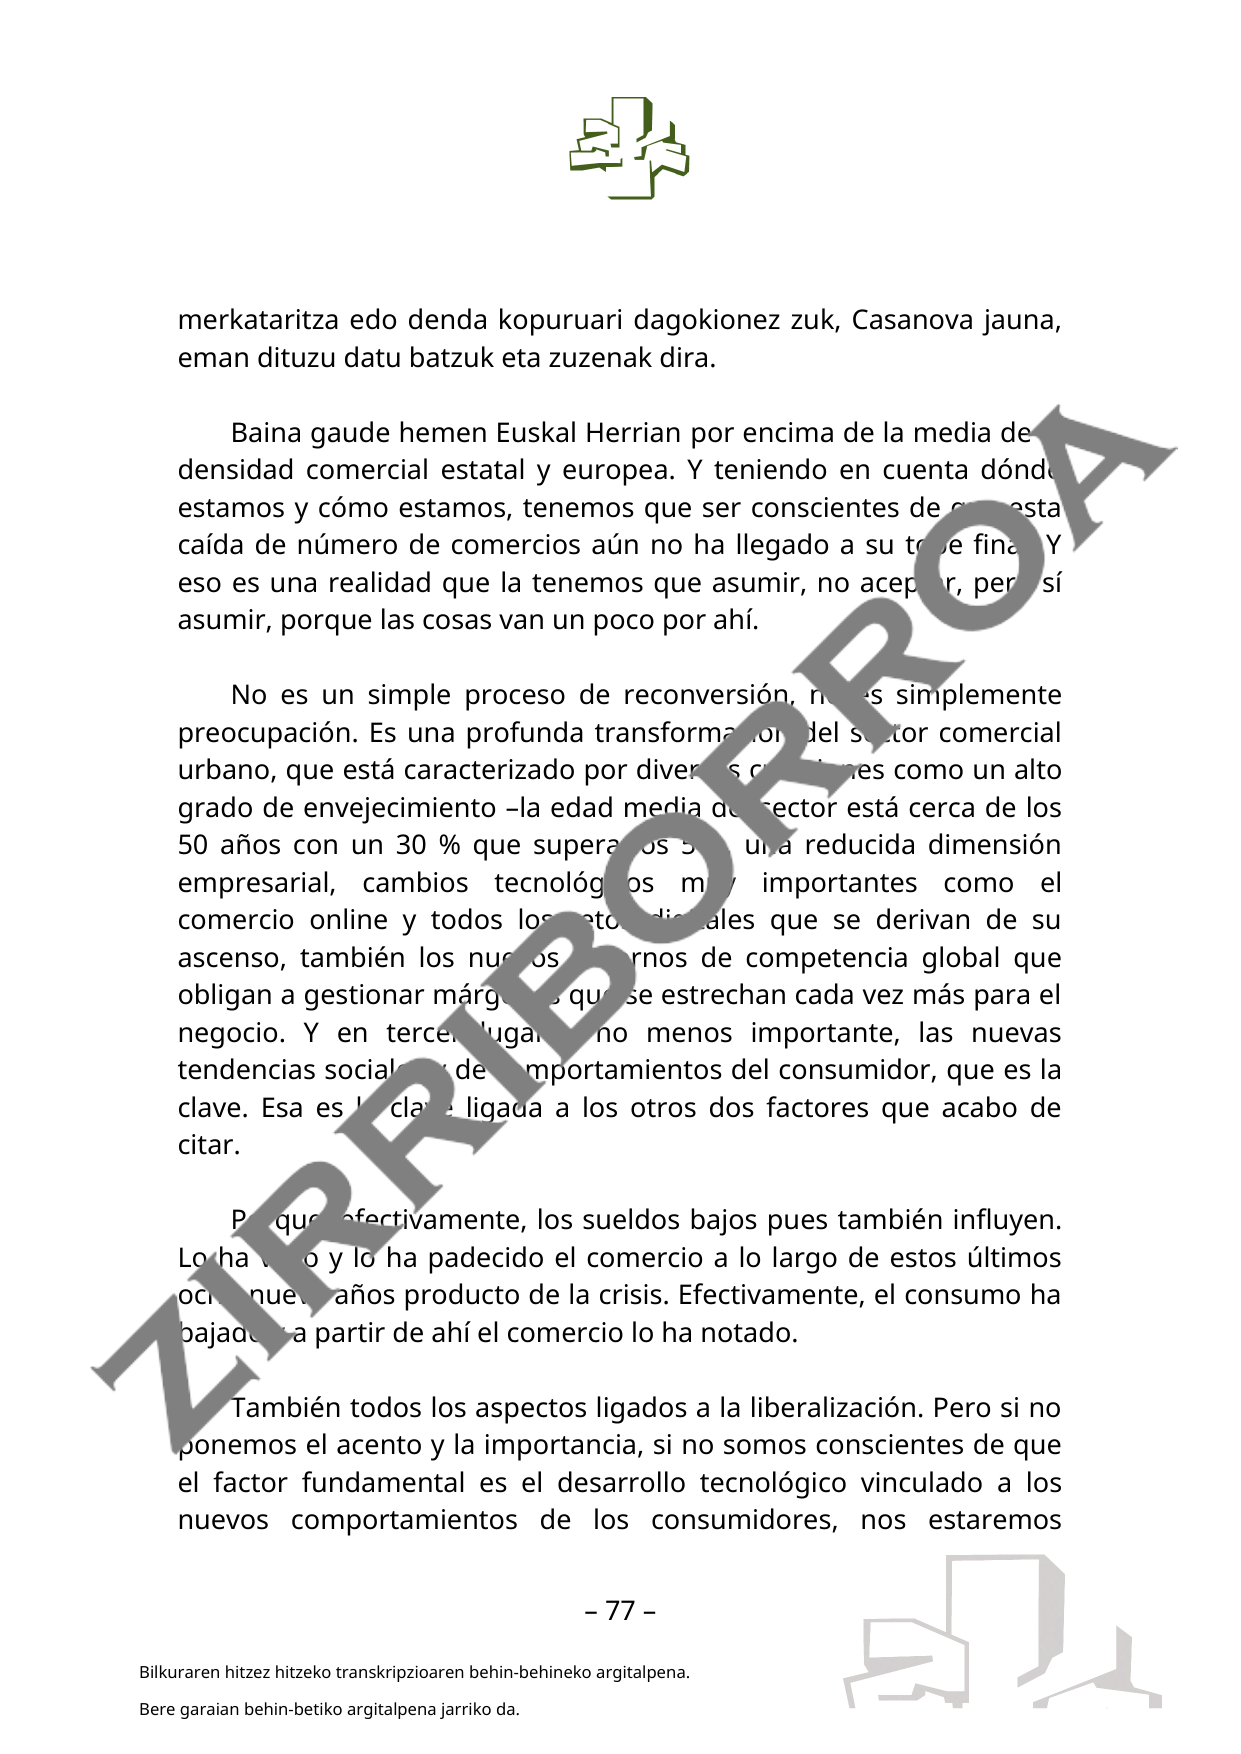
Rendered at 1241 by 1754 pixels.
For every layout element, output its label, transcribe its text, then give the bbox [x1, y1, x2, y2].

picture [540, 74, 718, 223]
text Baina gaude hemen Euskal Herrian por encima de la media de la densidad comercial estatal y europea. Y teniendo en cuenta dónde estamos y cómo estamos, tenemos que ser conscientes de que esta caída de número de comercios aún no ha llegado a su tope final. Y eso es una realidad que la tenemos que asumir, no aceptar, pero sí asumir, porque las cosas van un poco por ahí. [177, 412, 1063, 637]
text No es un simple proceso de reconversión, no es simplemente preocupación. Es una profunda transformación del sector comercial urbano, que está caracterizado por diversas cuestiones como un alto grado de envejecimiento –la edad media del sector está cerca de los 50 años con un 30 % que supera los 54–, una reducida dimensión empresarial, cambios tecnológicos muy importantes como el comercio online y todos los retos digitales que se derivan de su ascenso, también los nuevos entornos de competencia global que obligan a gestionar márgenes que se estrechan cada vez más para el negocio. Y en tercer lugar y no menos importante, las nuevas tendencias sociales y de comportamientos del consumidor, que es la clave. Esa es la clave ligada a los otros dos factores que acabo de citar. [177, 675, 1063, 1162]
picture [797, 1491, 1169, 1710]
text Porque, efectivamente, los sueldos bajos pues también influyen. Lo ha visto y lo ha padecido el comercio a lo largo de estos últimos ocho-nueve años producto de la crisis. Efectivamente, el consumo ha bajado y a partir de ahí el comercio lo ha notado. [177, 1200, 1063, 1350]
